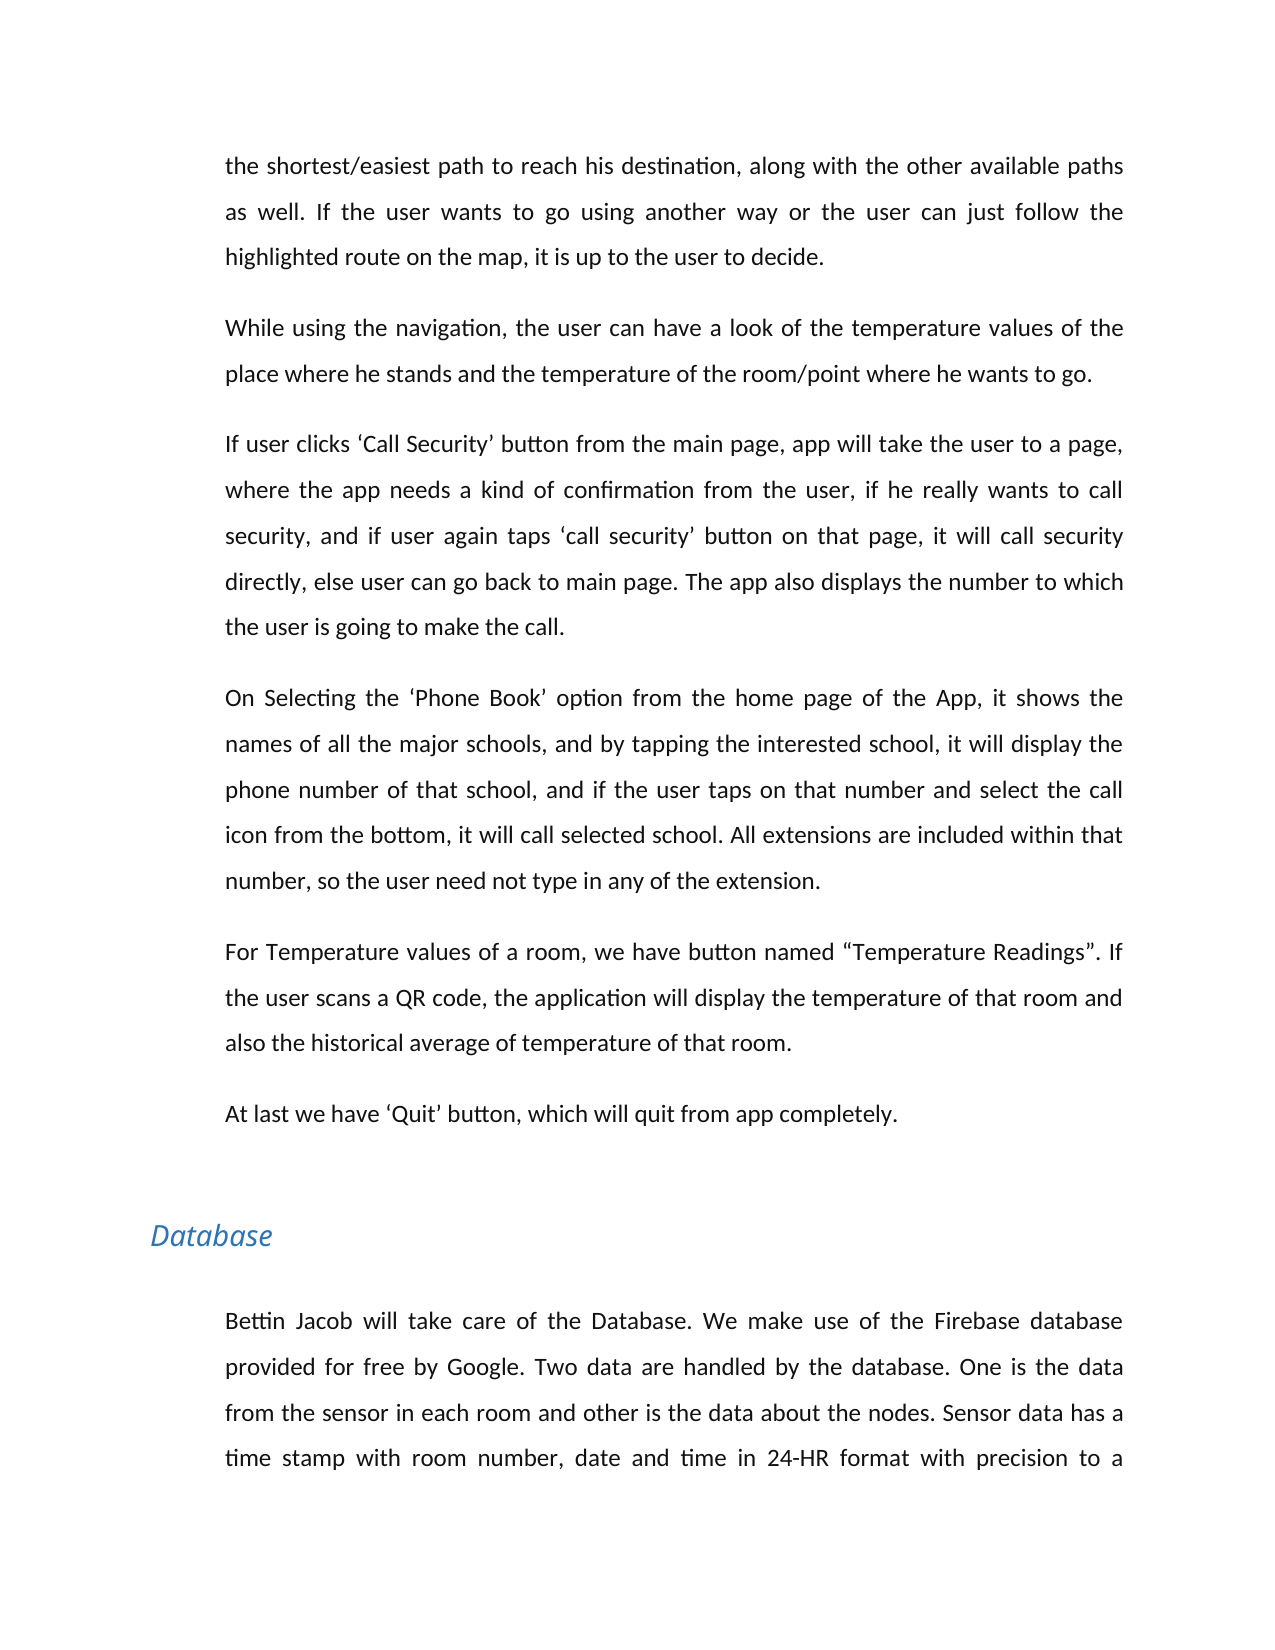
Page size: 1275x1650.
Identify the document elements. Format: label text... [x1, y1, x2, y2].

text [225, 1305, 1125, 1473]
subtitle Database [150, 1216, 1125, 1255]
text On Selecting the ‘Phone Book’ option from the home page of the App, it shows the names of all the major schools, and by tapping the interested school, it will display the phone number of that school, and if the user taps on that number and select the call icon from the bottom, it will call selected school. All extensions are included within that number, so the user need not type in any of the extension. [225, 682, 1125, 896]
text While using the navigation, the user can have a look of the temperature values of the place where he stands and the temperature of the room/point where he wants to go. [225, 312, 1125, 388]
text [225, 150, 1125, 272]
text For Temperature values of a room, we have button named “Temperature Readings”. If the user scans a QR code, the application will display the temperature of that room and also the historical average of temperature of that room. [225, 936, 1125, 1058]
text If user clicks ‘Call Security’ button from the main page, app will take the user to a page, where the app needs a kind of confirmation from the user, if he really wants to call security, and if user again taps ‘call security’ button on that page, it will call security directly, else user can go back to main page. The app also displays the number to which the user is going to make the call. [225, 429, 1125, 642]
text At last we have ‘Quit’ button, which will quit from app completely. [225, 1098, 1125, 1129]
